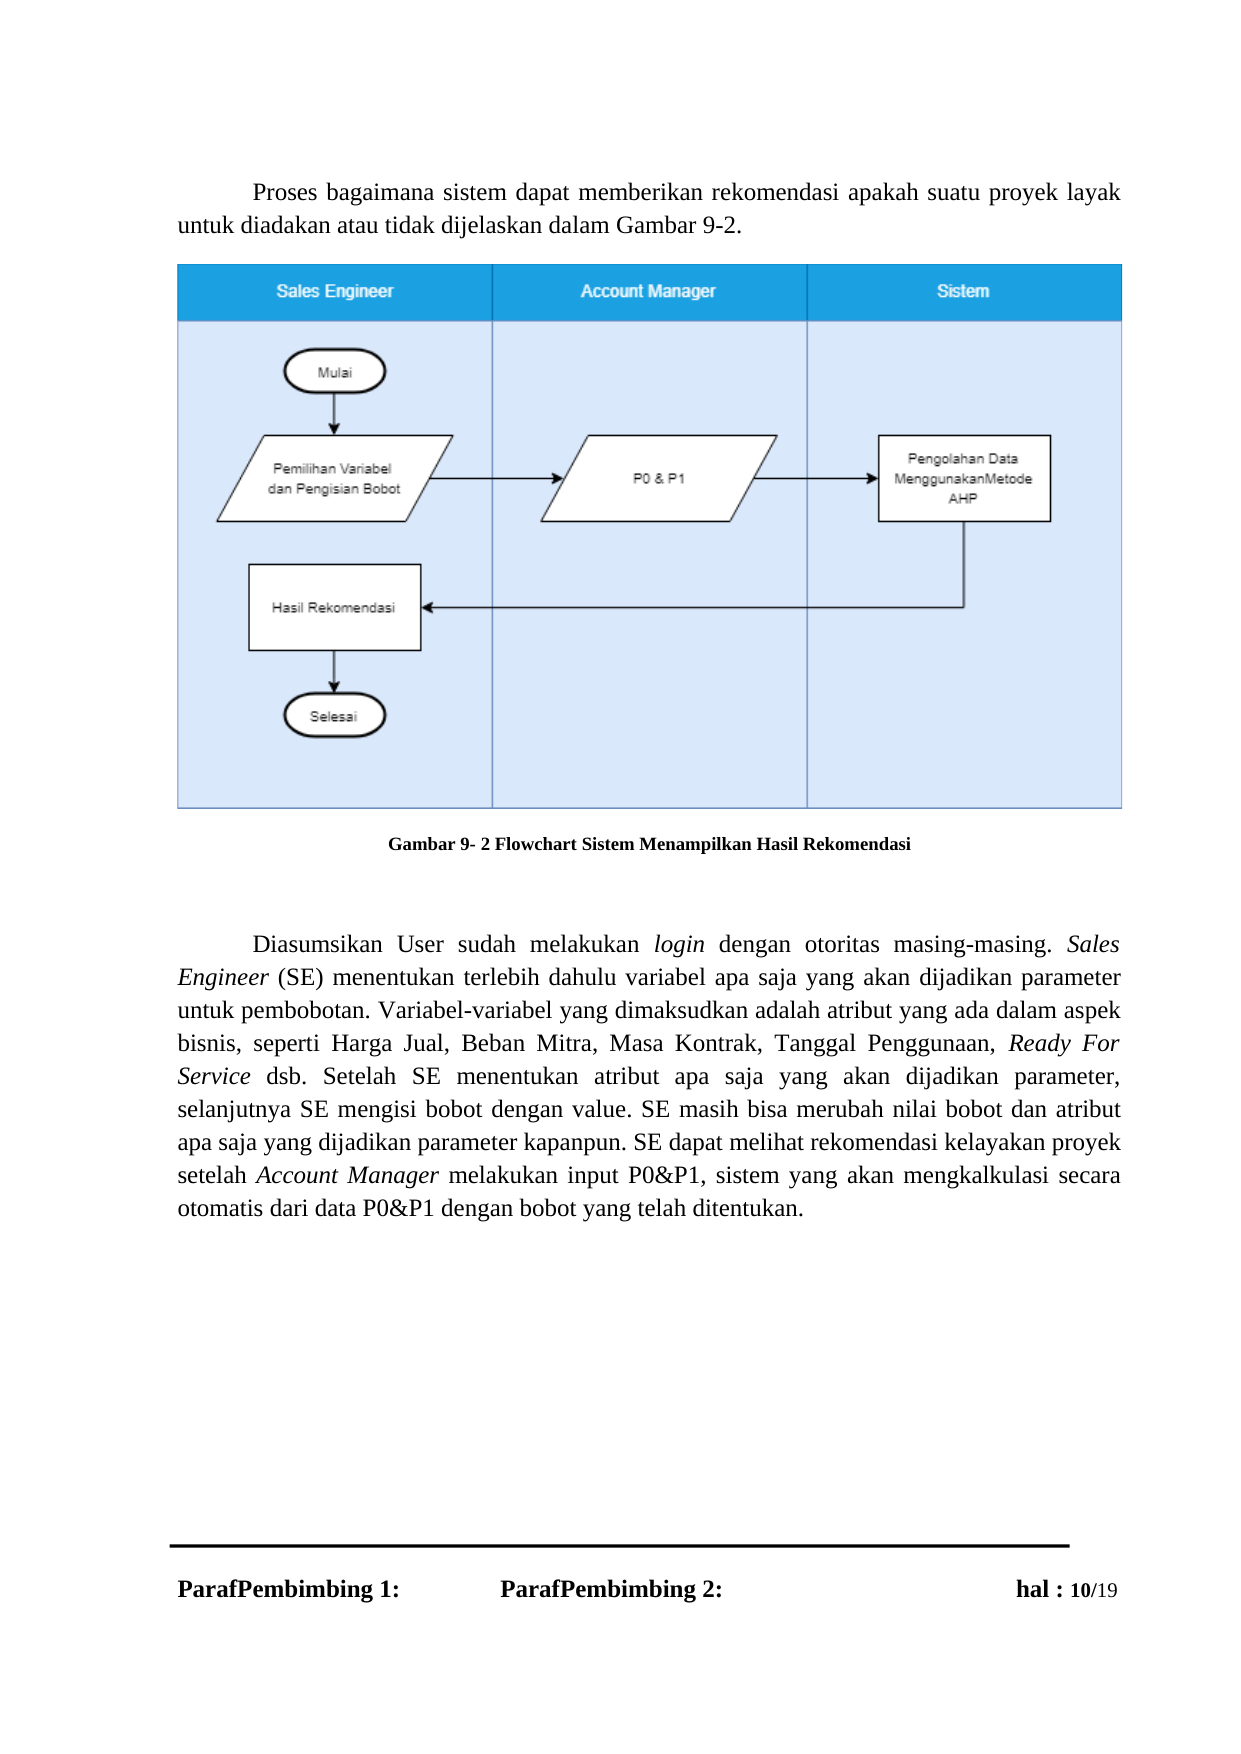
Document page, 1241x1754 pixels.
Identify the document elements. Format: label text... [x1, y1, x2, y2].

text Gambar 9- 2 Flowchart Sistem Menampilkan Hasil Rekomendasi [177, 833, 1122, 855]
text Proses bagaimana sistem dapat memberikan rekomendasi apakah suatu proyek layak untuk diadakan atau tidak dijelaskan dalam Gambar 9-2. [177, 177, 1122, 239]
picture [177, 264, 1123, 809]
text Diasumsikan User sudah melakukan login dengan otoritas masing-masing. Sales Engineer (SE) menentukan terlebih dahulu variabel apa saja yang akan dijadikan parameter untuk pembobotan. Variabel-variabel yang dimaksudkan adalah atribut yang ada dalam aspek bisnis, seperti Harga Jual, Beban Mitra, Masa Kontrak, Tanggal Penggunaan, Ready For Service dsb. Setelah SE menentukan atribut apa saja yang akan dijadikan parameter, selanjutnya SE mengisi bobot dengan value. SE masih bisa merubah nilai bobot dan atribut apa saja yang dijadikan parameter kapanpun. SE dapat melihat rekomendasi kelayakan proyek setelah Account Manager melakukan input P0&P1, sistem yang akan mengkalkulasi secara otomatis dari data P0&P1 dengan bobot yang telah ditentukan. [177, 929, 1122, 1222]
